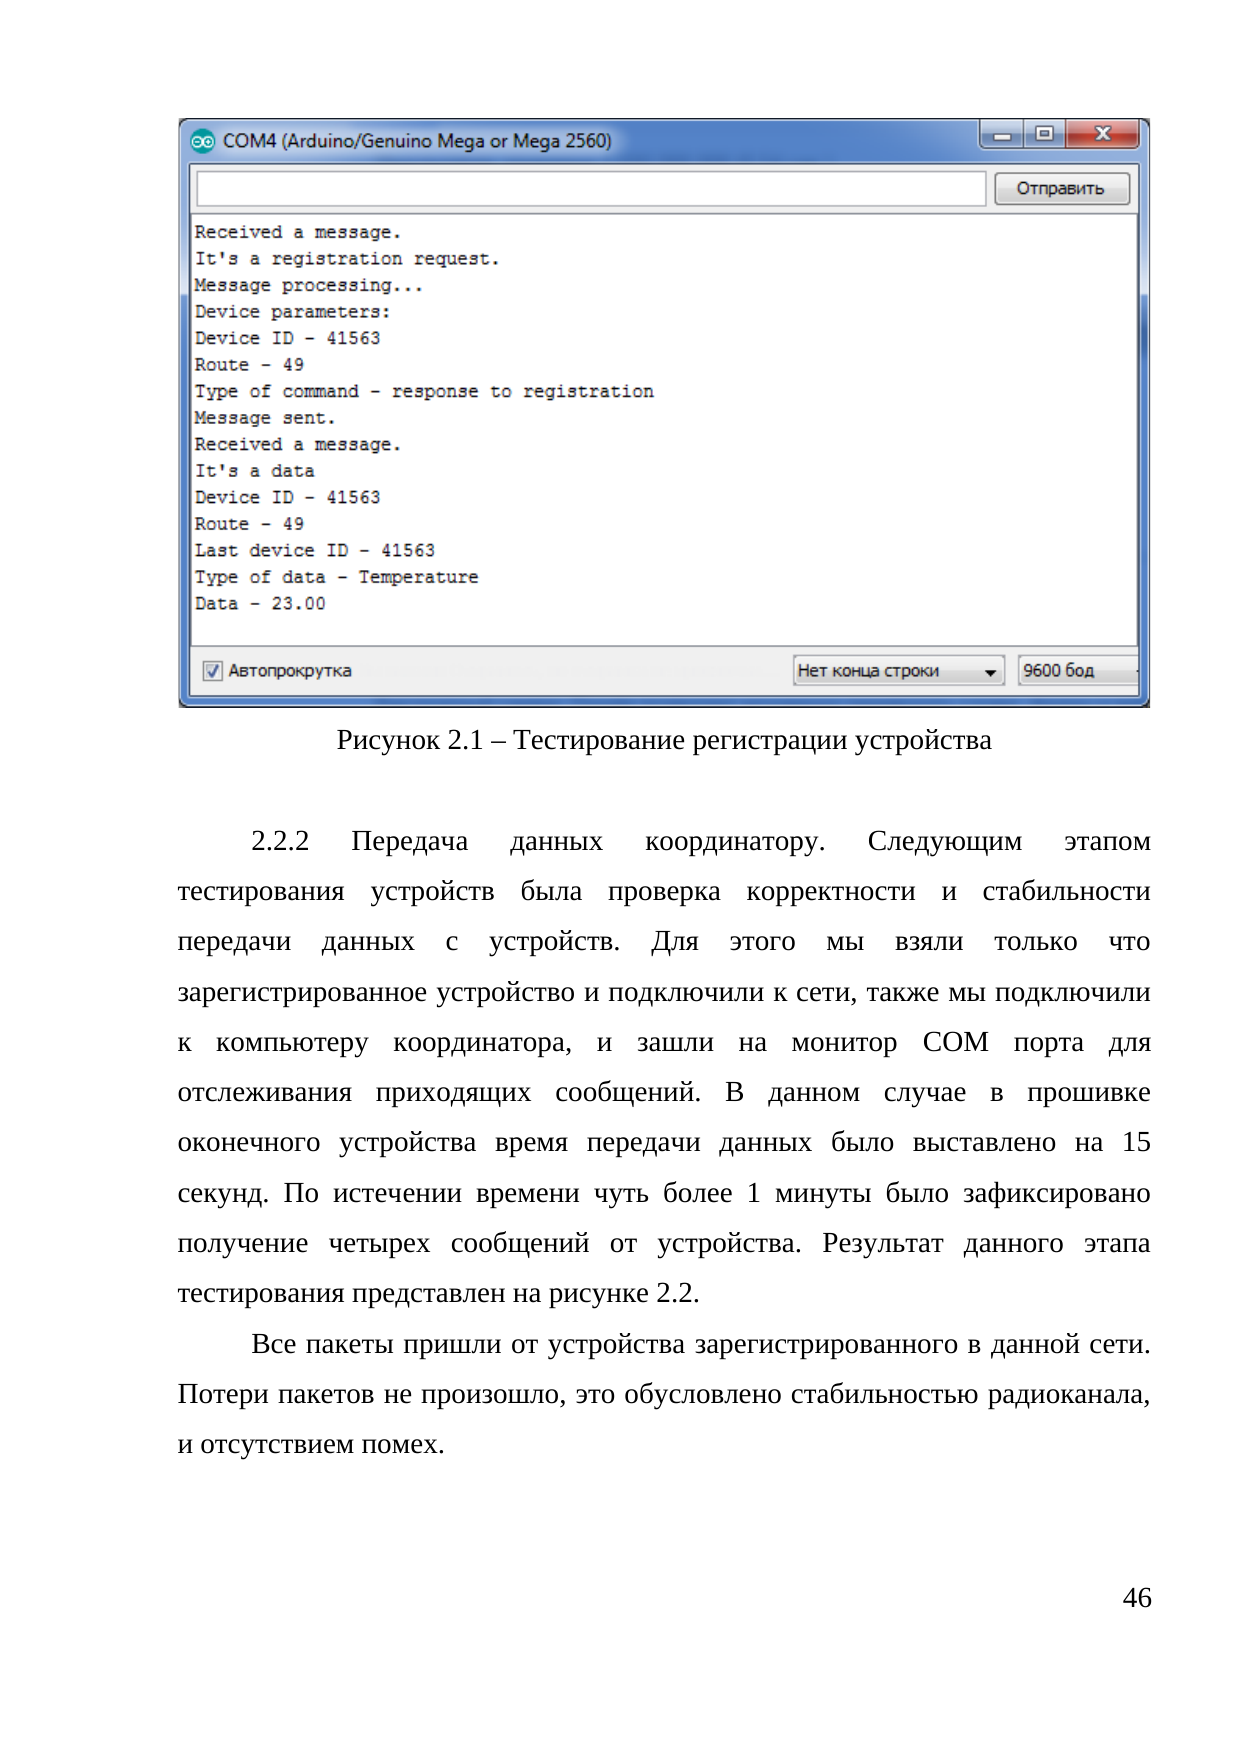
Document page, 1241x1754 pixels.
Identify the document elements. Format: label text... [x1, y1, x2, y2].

text 2.2.2 Передача данных координатору. Следующим этапом тестирования устройств была проверка корректности и стабильности передачи данных с устройств. Для этого мы взяли только что зарегистрированное устройство и подключили к сети, также мы подключили к компьютеру координатора, и зашли на монитор COM порта для отслеживания приходящих сообщений. В данном случае в прошивке оконечного устройства время передачи данных было выставлено на 15 секунд. По истечении времени чуть более 1 минуты было зафиксировано получение четырех сообщений от устройства. Результат данного этапа тестирования представлен на рисунке 2.2. [177, 823, 1152, 1309]
picture [178, 118, 1151, 708]
text Рисунок 2.1 – Тестирование регистрации устройства [177, 722, 1152, 756]
text Все пакеты пришли от устройства зарегистрированного в данной сети. Потери пакетов не произошло, это обусловлено стабильностью радиоканала, и отсутствием помех. [177, 1326, 1152, 1460]
